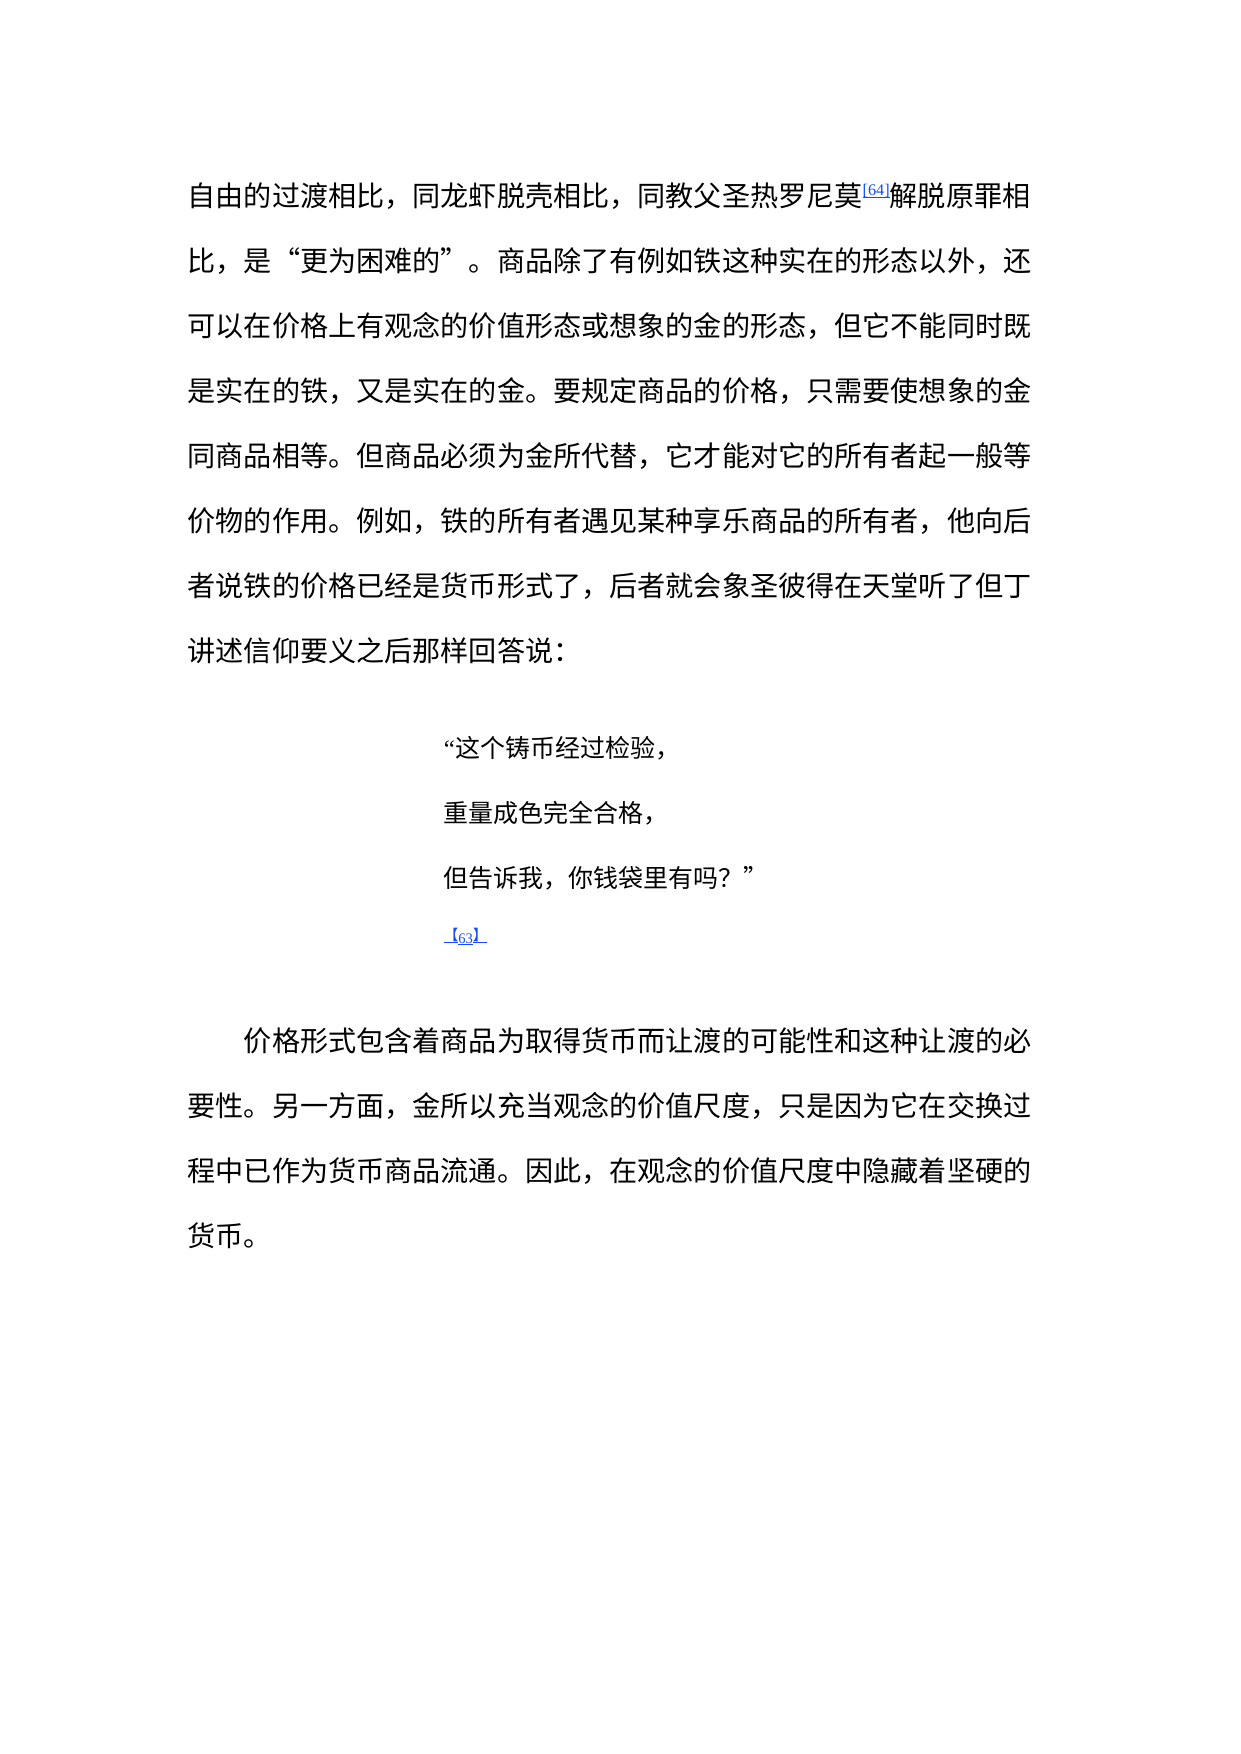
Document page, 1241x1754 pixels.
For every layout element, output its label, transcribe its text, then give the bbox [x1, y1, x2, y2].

text 价格形式包含着商品为取得货币而让渡的可能性和这种让渡的必要性。另一方面，金所以充当观念的价值尺度，只是因为它在交换过程中已作为货币商品流通。因此，在观念的价值尺度中隐藏着坚硬的货币。 [187, 974, 1053, 1364]
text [187, 162, 1053, 714]
table_header “这个铸币经过检验， 重量成色完全合格， 但告诉我，你钱袋里有吗？”【63】 [439, 715, 801, 974]
